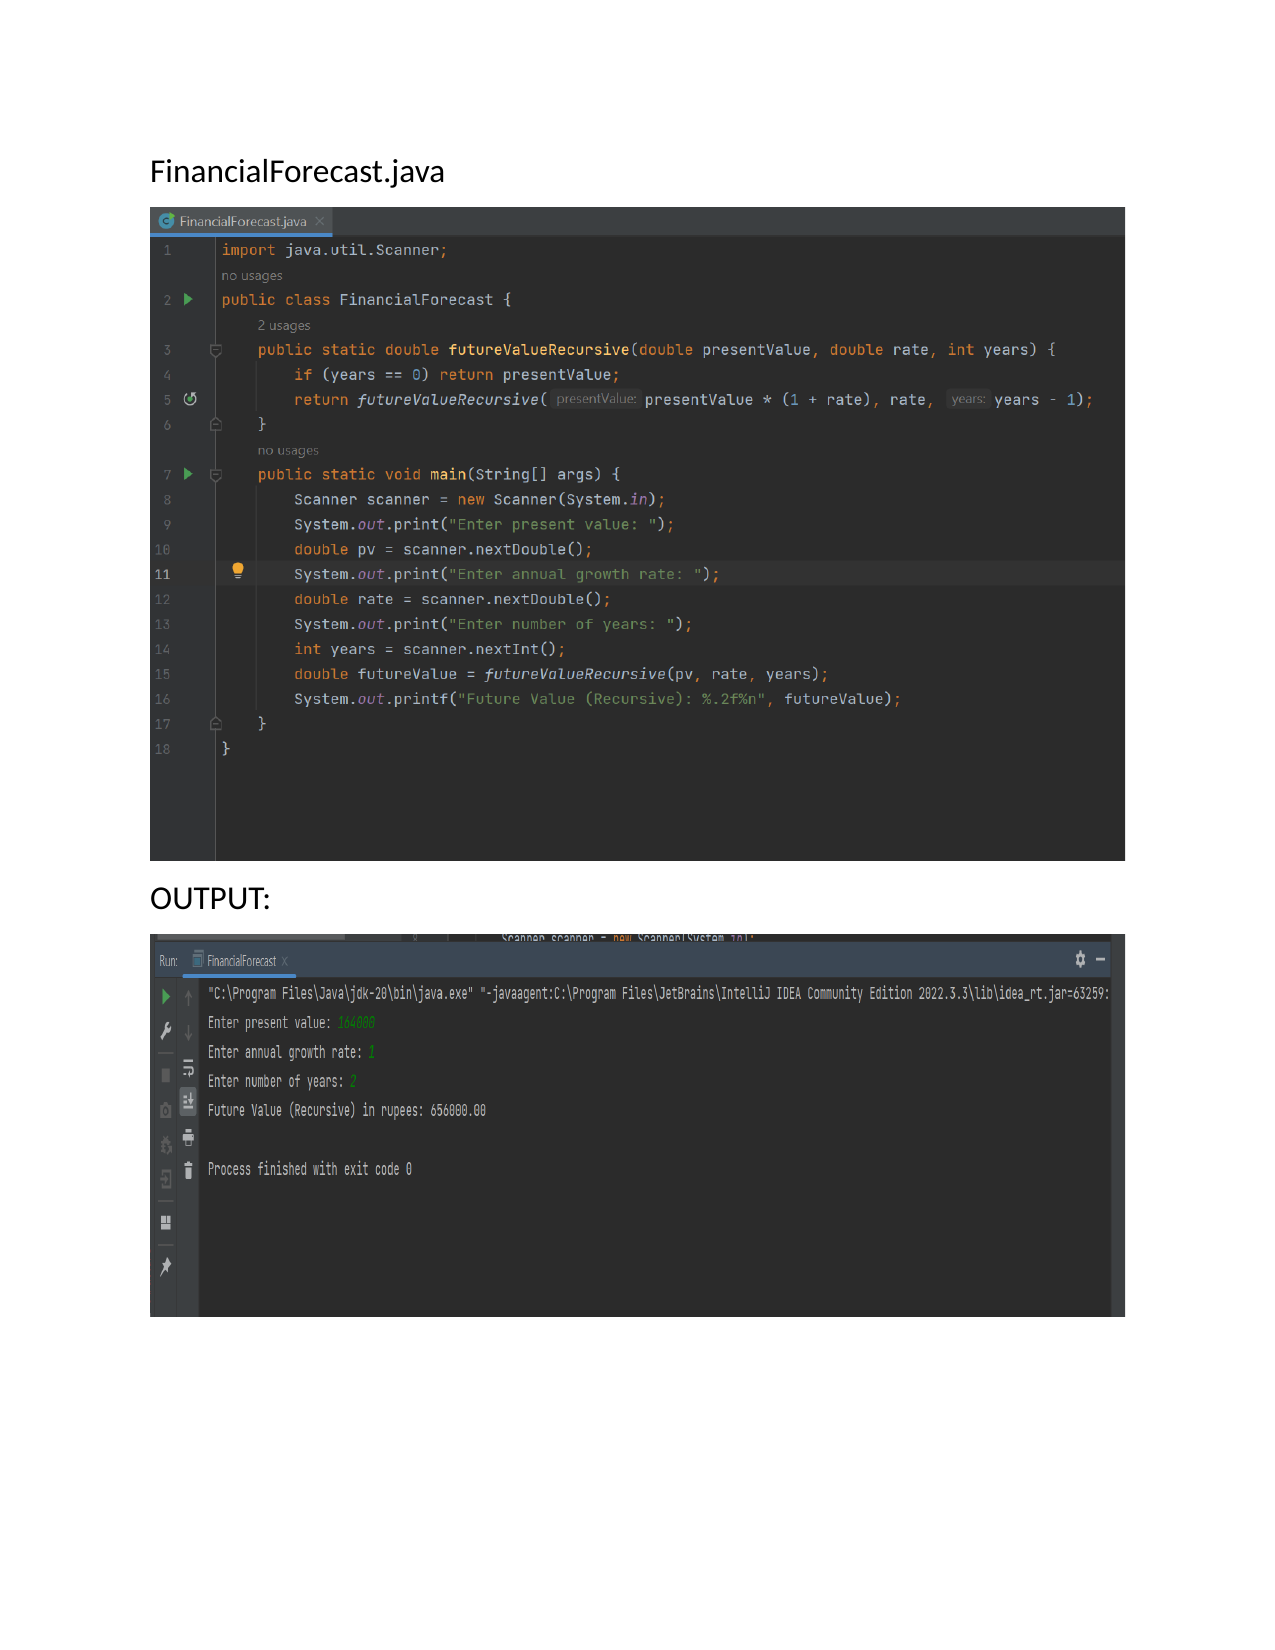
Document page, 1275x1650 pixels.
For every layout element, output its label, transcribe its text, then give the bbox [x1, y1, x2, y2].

picture [150, 207, 1125, 861]
text FinancialForecast.java [150, 150, 1125, 191]
text OUTPUT: [150, 877, 1125, 918]
picture [150, 934, 1125, 1317]
